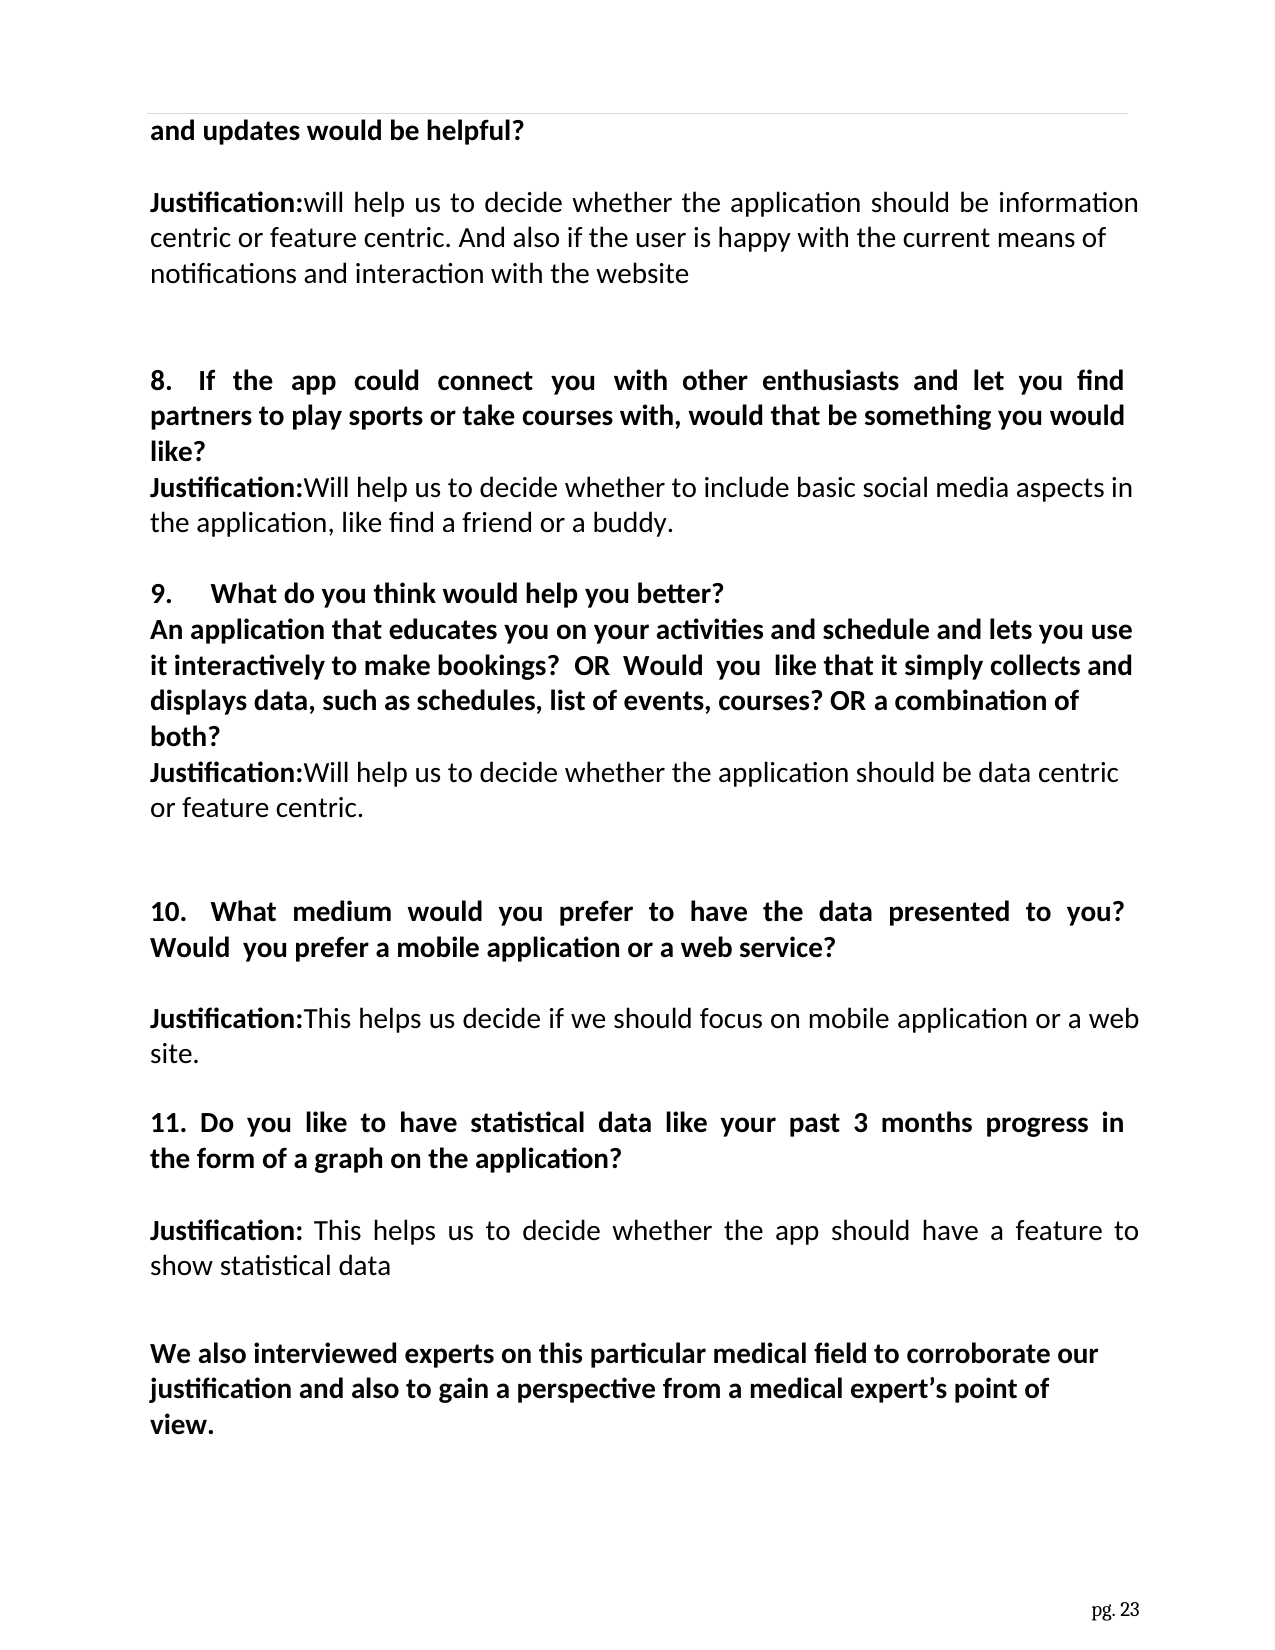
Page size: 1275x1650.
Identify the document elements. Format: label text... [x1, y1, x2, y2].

subtitle Do you like to have statistical data like your past 3 months progress in the form of a graph on the application? [150, 1104, 1125, 1176]
text Justification:Will help us to decide whether the application should be data centric or feature centric. [150, 754, 1139, 825]
subtitle An application that educates you on your activities and schedule and lets you use it interactively to make bookings? OR Would you like that it simply collects and displays data, such as schedules, list of events, courses? OR a combination of both? [150, 611, 1139, 754]
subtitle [150, 112, 1139, 148]
subtitle What do you think would help you better? [150, 576, 1139, 611]
subtitle We also interviewed experts on this particular medical field to corroborate our justification and also to gain a perspective from a medical expert’s point of view. [150, 1335, 1104, 1442]
text Justification:This helps us decide if we should focus on mobile application or a web site. [150, 1000, 1139, 1071]
subtitle What medium would you prefer to have the data presented to you? Would you prefer a mobile application or a web service? [150, 893, 1125, 964]
text Justification:Will help us to decide whether to include basic social media aspects in the application, like find a friend or a buddy. [150, 469, 1139, 540]
text Justification: This helps us to decide whether the app should have a feature to show statistical data [150, 1212, 1139, 1283]
text Justification:will help us to decide whether the application should be information centric or feature centric. And also if the user is happy with the current means of notifications and interaction with the website [150, 184, 1139, 291]
subtitle If the app could connect you with other enthusiasts and let you find partners to play sports or take courses with, would that be something you would like? [150, 362, 1125, 469]
